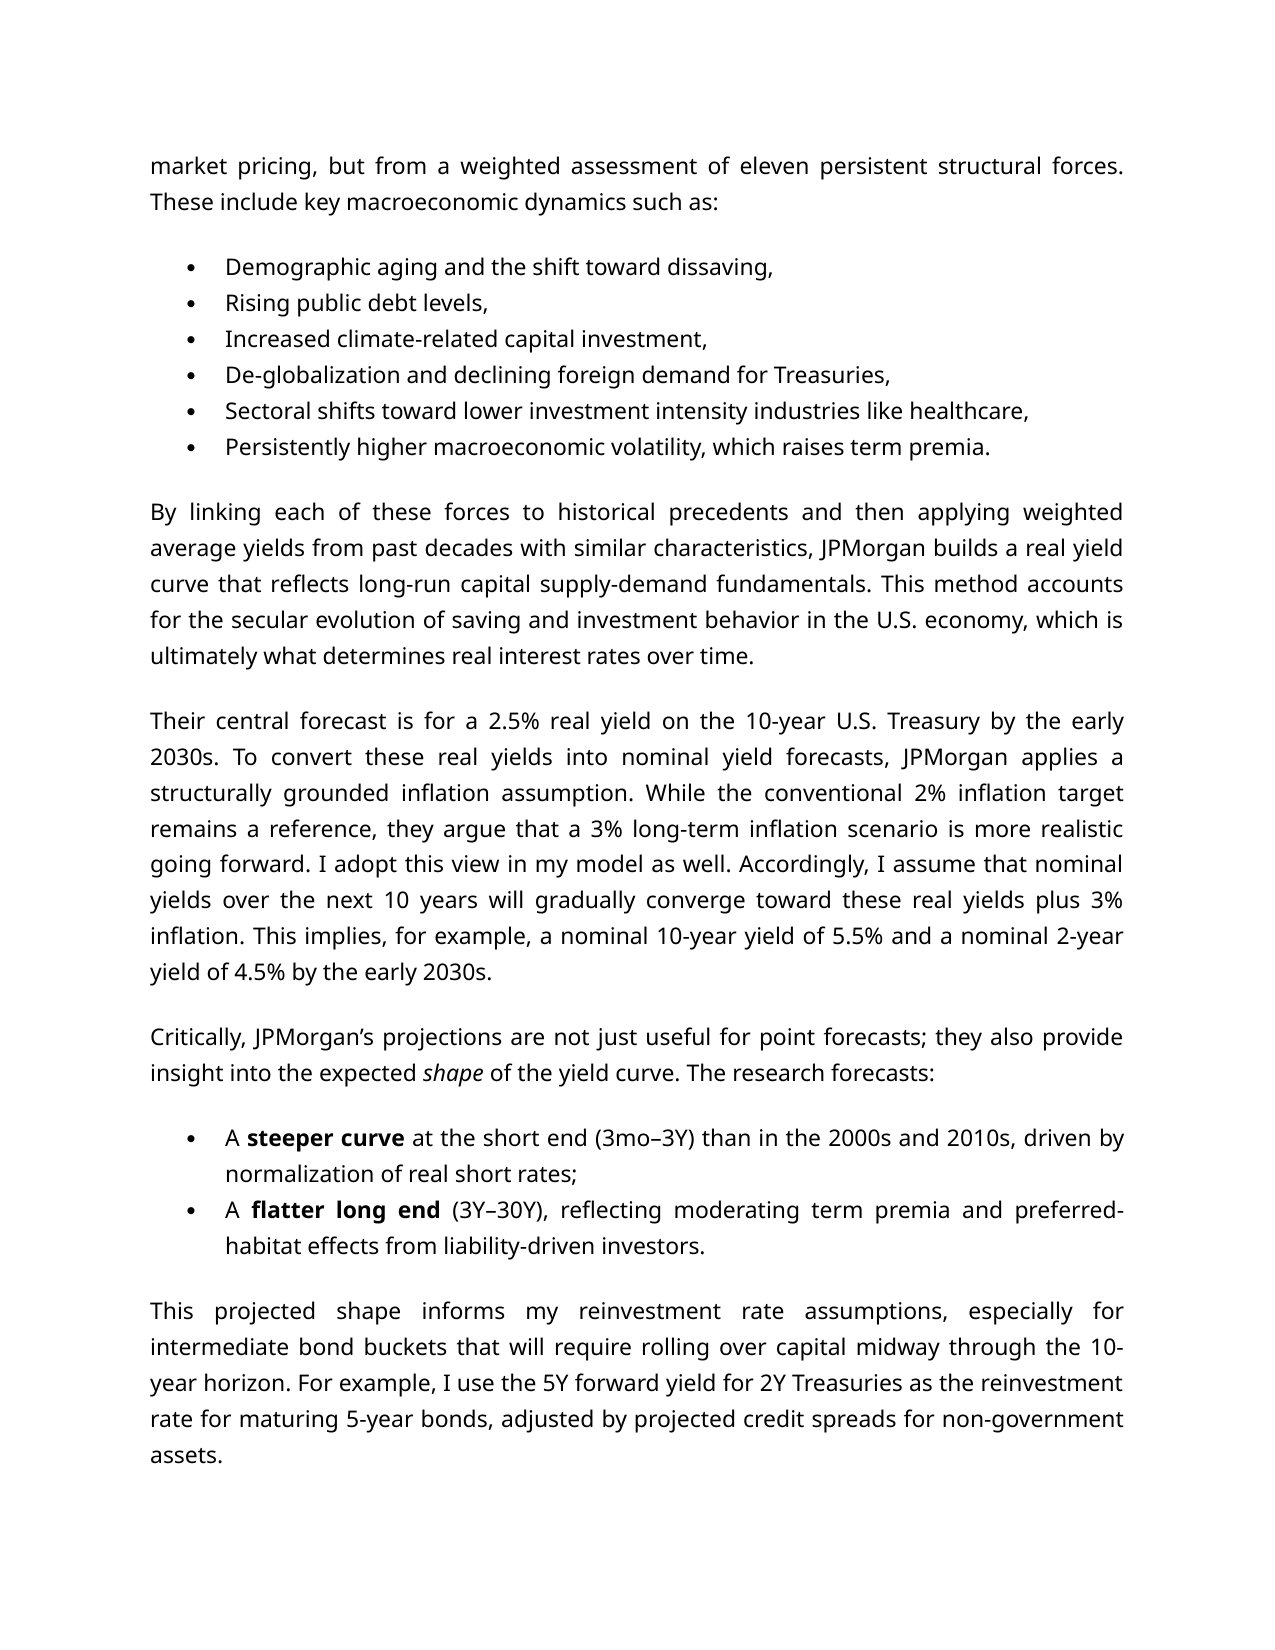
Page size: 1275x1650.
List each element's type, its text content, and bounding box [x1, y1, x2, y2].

list De-globalization and declining foreign demand for Treasuries, [187, 359, 1125, 390]
list Rising public debt levels, [187, 287, 1125, 318]
text This projected shape informs my reinvestment rate assumptions, especially for intermediate bond buckets that will require rolling over capital midway through the 10-year horizon. For example, I use the 5Y forward yield for 2Y Treasuries as the reinvestment rate for maturing 5-year bonds, adjusted by projected credit spreads for non-government assets. [150, 1295, 1125, 1470]
list A flatter long end (3Y–30Y), reflecting moderating term premia and preferred-habitat effects from liability-driven investors. [187, 1194, 1125, 1261]
list A steeper curve at the short end (3mo–3Y) than in the 2000s and 2010s, driven by normalization of real short rates; [187, 1122, 1125, 1189]
text Critically, JPMorgan’s projections are not just useful for point forecasts; they also provide insight into the expected shape of the yield curve. The research forecasts: [150, 1021, 1125, 1088]
list Sectoral shifts toward lower investment intensity industries like healthcare, [187, 395, 1125, 426]
text Their central forecast is for a 2.5% real yield on the 10-year U.S. Treasury by the early 2030s. To convert these real yields into nominal yield forecasts, JPMorgan applies a structurally grounded inflation assumption. While the conventional 2% inflation target remains a reference, they argue that a 3% long-term inflation scenario is more realistic going forward. I adopt this view in my model as well. Accordingly, I assume that nominal yields over the next 10 years will gradually converge toward these real yields plus 3% inflation. This implies, for example, a nominal 10-year yield of 5.5% and a nominal 2-year yield of 4.5% by the early 2030s. [150, 705, 1125, 987]
list Increased climate-related capital investment, [187, 323, 1125, 354]
text By linking each of these forces to historical precedents and then applying weighted average yields from past decades with similar characteristics, JPMorgan builds a real yield curve that reflects long-run capital supply-demand fundamentals. This method accounts for the secular evolution of saving and investment behavior in the U.S. economy, which is ultimately what determines real interest rates over time. [150, 496, 1125, 671]
list Persistently higher macroeconomic volatility, which raises term premia. [187, 431, 1125, 462]
list Demographic aging and the shift toward dissaving, [187, 251, 1125, 282]
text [150, 150, 1125, 217]
